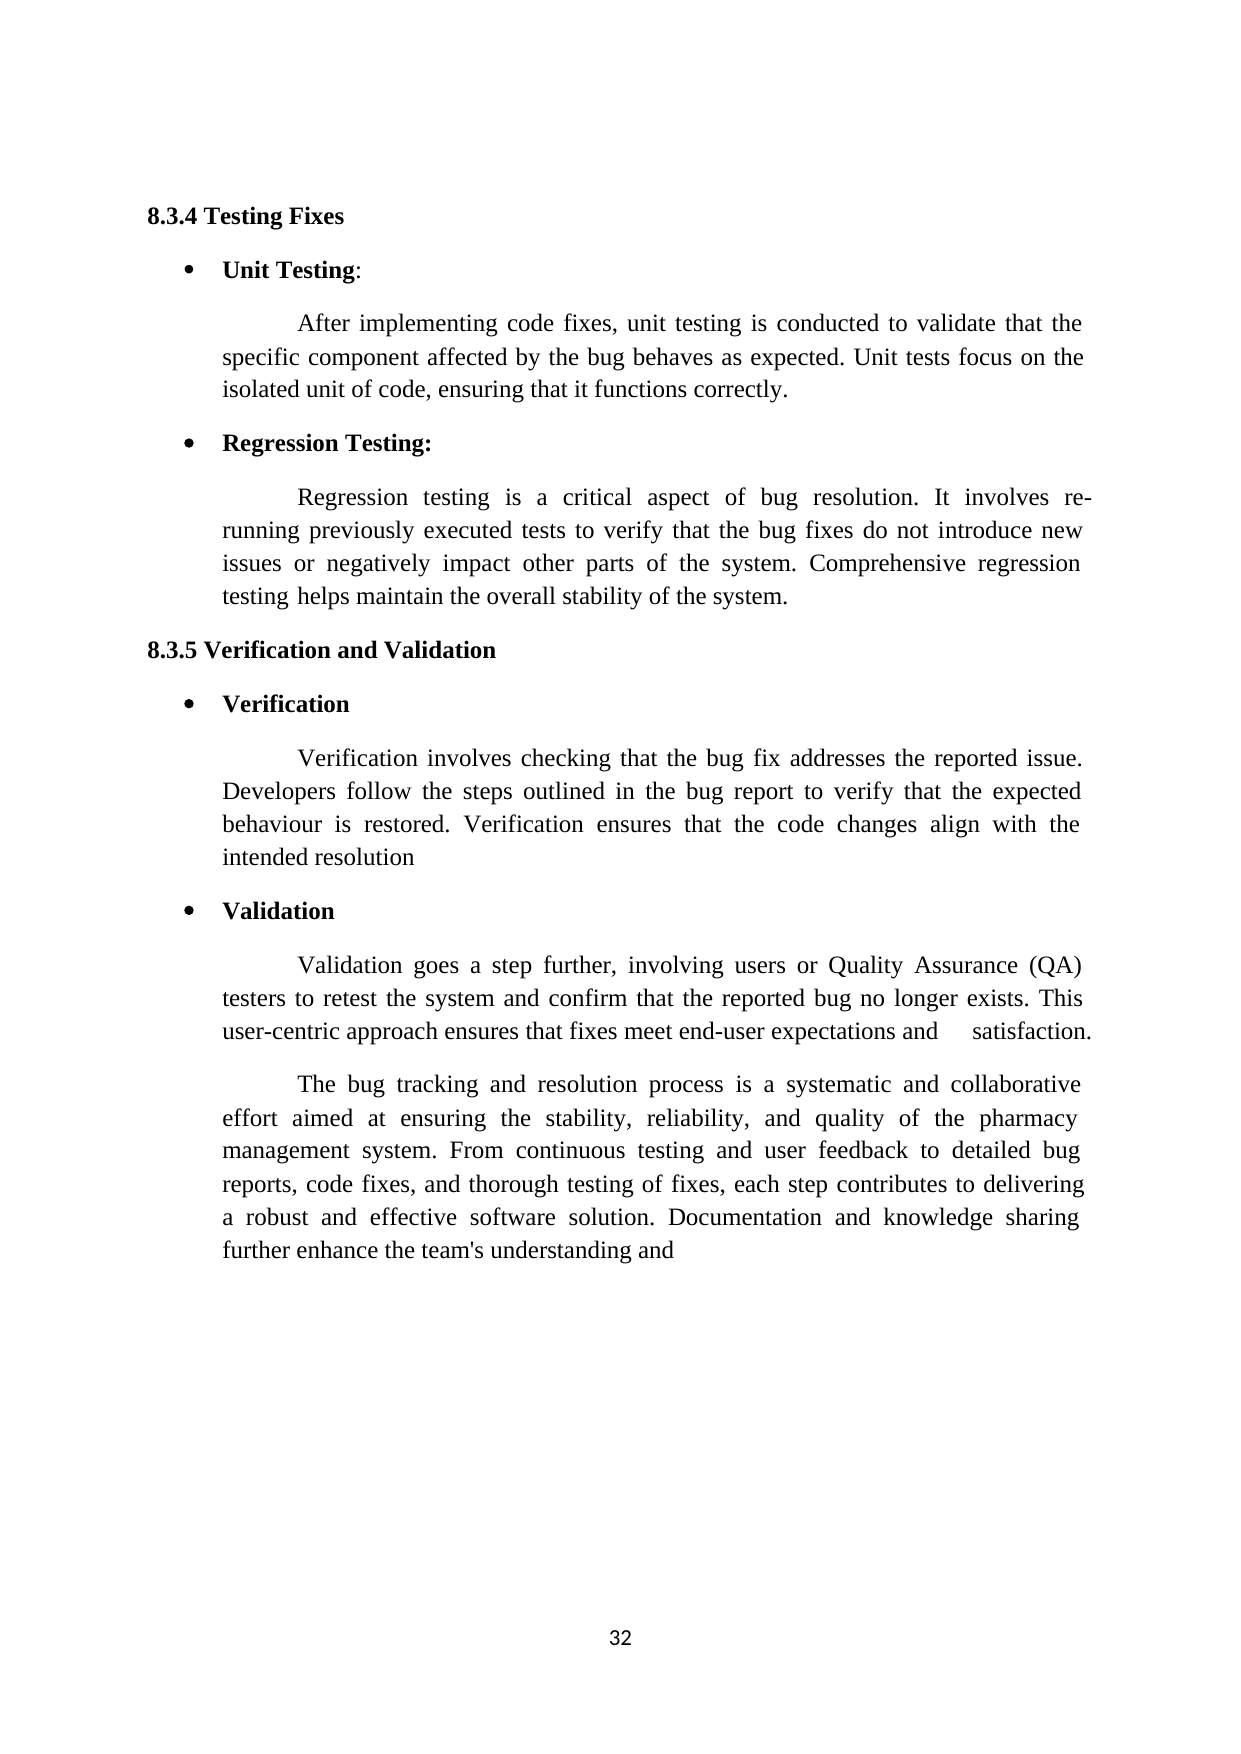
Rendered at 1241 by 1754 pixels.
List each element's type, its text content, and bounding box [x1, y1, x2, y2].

list Unit Testing: [184, 255, 1093, 283]
text Validation goes a step further, involving users or Quality Assurance (QA) testers to retest the system and confirm that the reported bug no longer exists. This user-centric approach ensures that fixes meet end-user expectations and satisfaction. [147, 950, 1093, 1044]
text 8.3.4 Testing Fixes [147, 201, 1093, 229]
text The bug tracking and resolution process is a systematic and collaborative effort aimed at ensuring the stability, reliability, and quality of the pharmacy management system. From continuous testing and user feedback to detailed bug reports, code fixes, and thorough testing of fixes, each step contributes to delivering a robust and effective software solution. Documentation and knowledge sharing further enhance the team's understanding and [147, 1069, 1093, 1263]
text After implementing code fixes, unit testing is conducted to validate that the specific component affected by the bug behaves as expected. Unit tests focus on the isolated unit of code, ensuring that it functions correctly. [147, 308, 1093, 403]
text Verification involves checking that the bug fix addresses the reported issue. Developers follow the steps outlined in the bug report to verify that the expected behaviour is restored. Verification ensures that the code changes align with the intended resolution [147, 743, 1093, 871]
list Verification [184, 689, 1093, 718]
list Validation [184, 896, 1093, 924]
text Regression testing is a critical aspect of bug resolution. It involves re- running previously executed tests to verify that the bug fixes do not introduce new issues or negatively impact other parts of the system. Comprehensive regression testing helps maintain the overall stability of the system. [147, 482, 1093, 610]
text 8.3.5 Verification and Validation [147, 635, 1093, 664]
list Regression Testing: [184, 428, 1093, 457]
